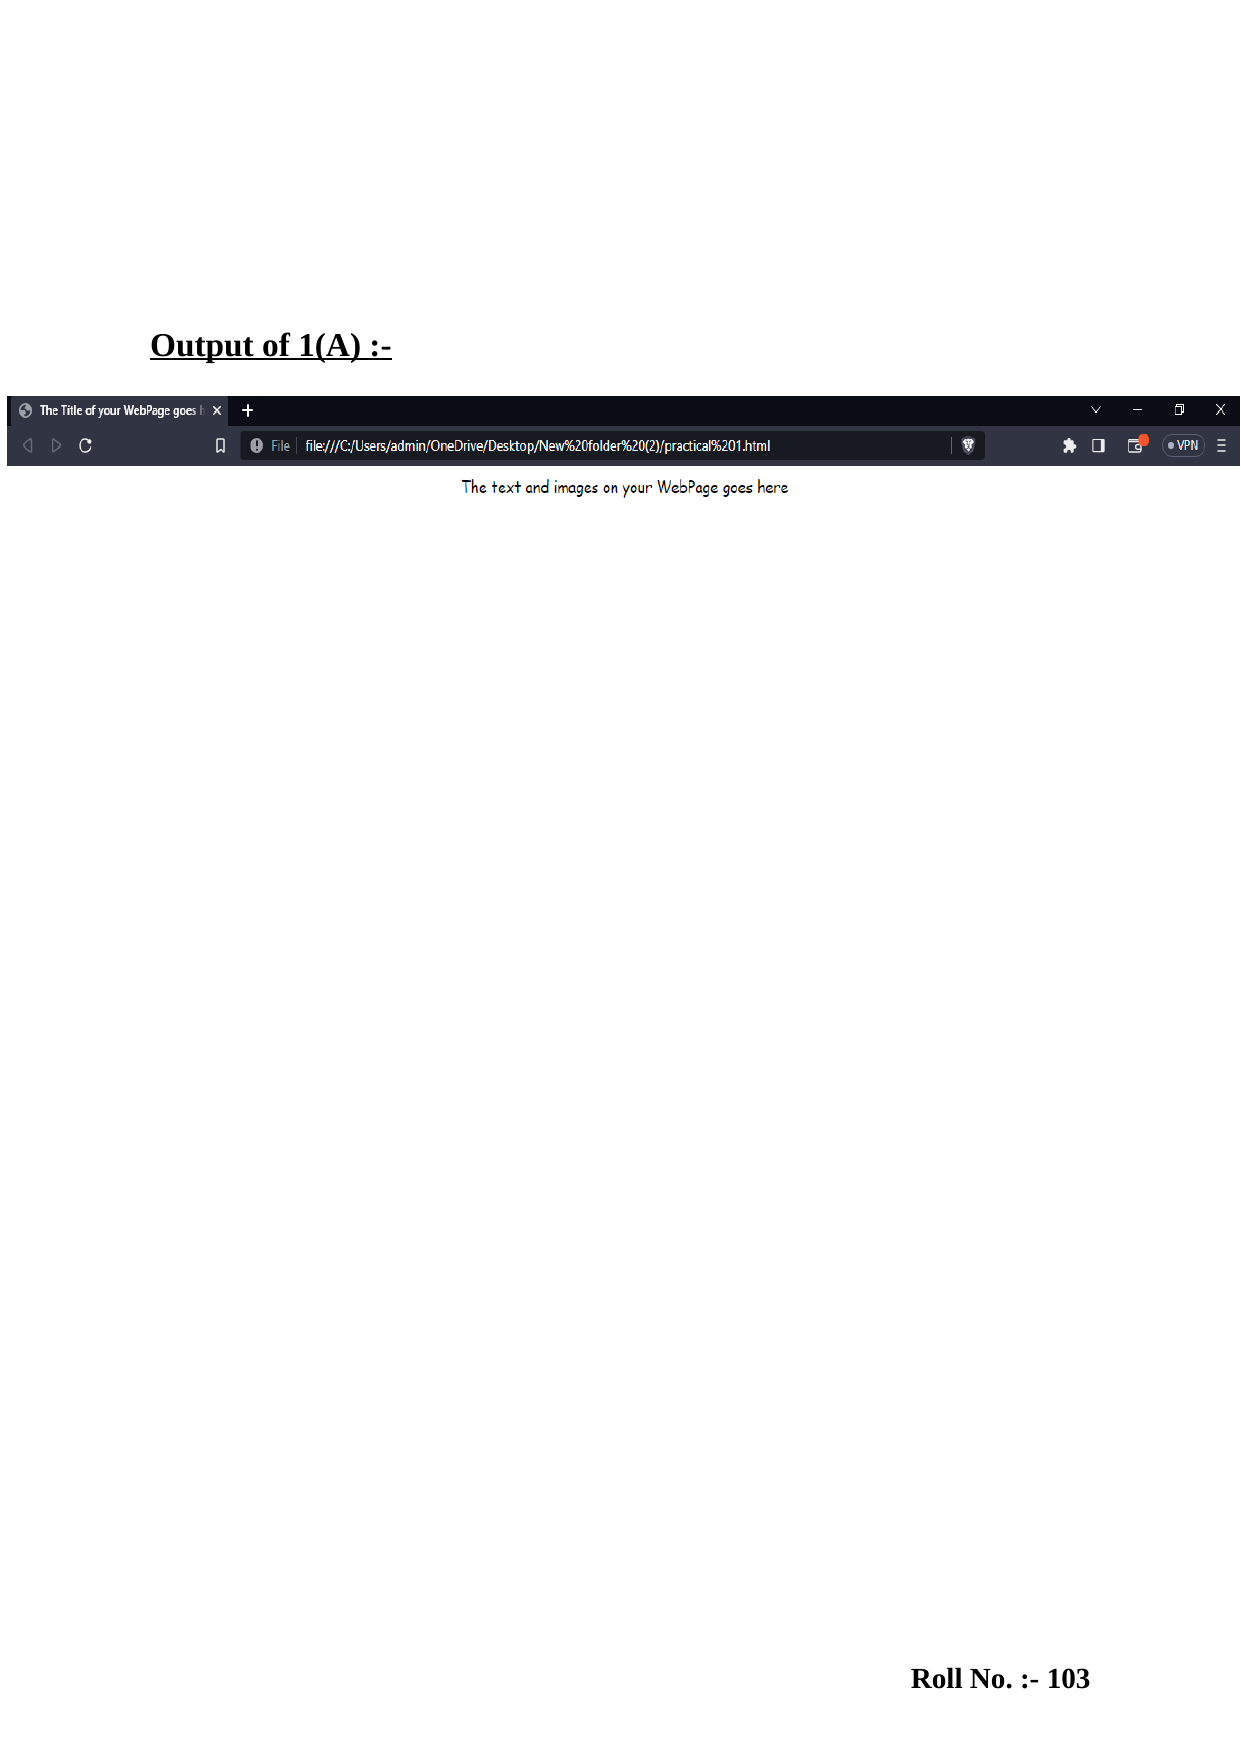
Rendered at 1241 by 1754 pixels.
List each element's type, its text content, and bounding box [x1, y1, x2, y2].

text Output of 1(A) :- [150, 325, 1090, 363]
picture [7, 396, 1240, 563]
